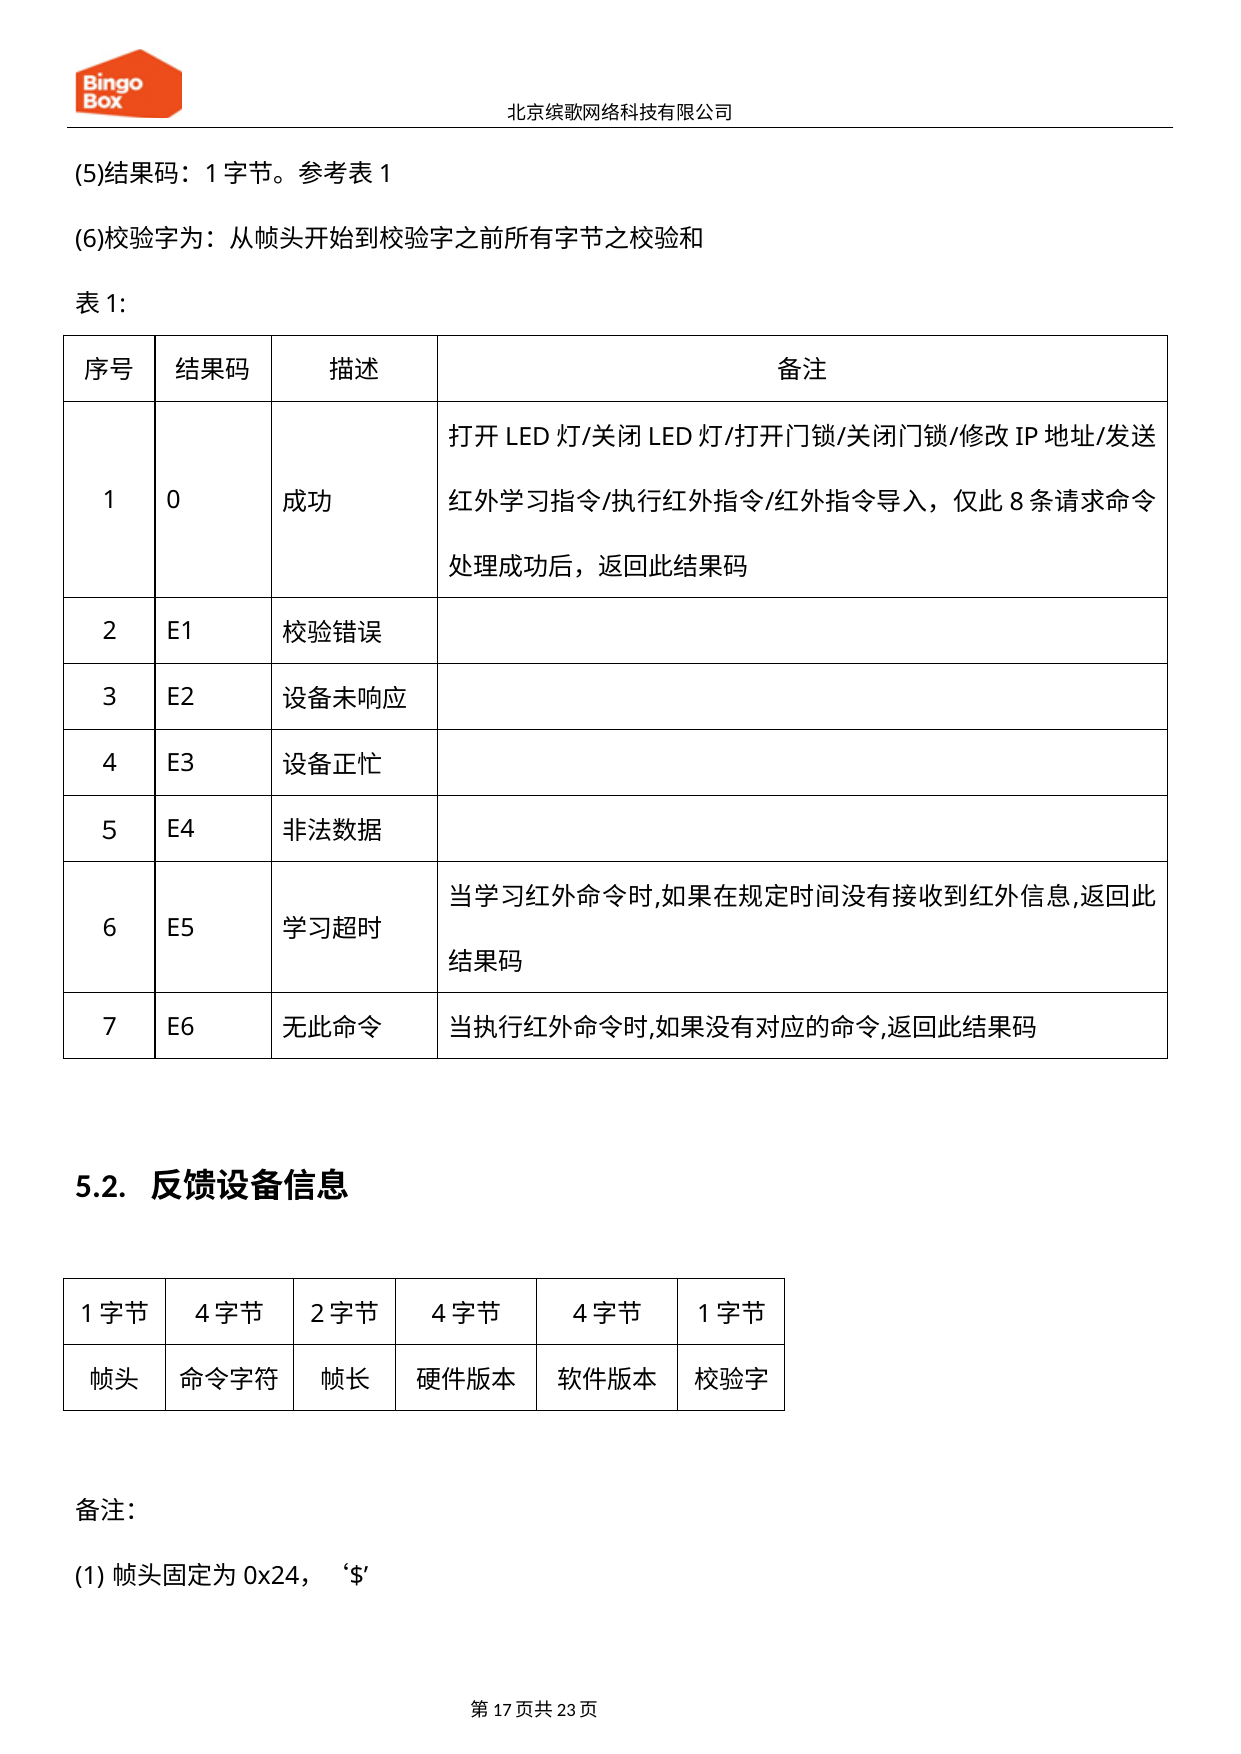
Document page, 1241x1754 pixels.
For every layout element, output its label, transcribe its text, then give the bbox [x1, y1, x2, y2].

table_cell E3 [156, 730, 271, 795]
table_cell 打开LED灯/关闭LED灯/打开门锁/关闭门锁/修改IP地址/发送红外学习指令/执行红外指令/红外指令导入，仅此8条请求命令处理成功后，返回此结果码 [438, 402, 1167, 597]
text 表1: [75, 269, 1165, 334]
table_cell 设备正忙 [272, 730, 437, 795]
table_cell 0 [156, 402, 271, 597]
table_cell E2 [156, 664, 271, 729]
table_cell 非法数据 [272, 796, 437, 861]
table_header 结果码 [156, 336, 271, 401]
table_cell 命令字符 [166, 1345, 293, 1410]
table_cell 无此命令 [272, 993, 437, 1058]
table_header 1字节 [64, 1279, 165, 1344]
table_cell E6 [156, 993, 271, 1058]
table_cell 当学习红外命令时,如果在规定时间没有接收到红外信息,返回此结果码 [438, 862, 1167, 992]
table_cell 校验错误 [272, 598, 437, 663]
table_header 1字节 [678, 1279, 784, 1344]
table_cell 软件版本 [537, 1345, 677, 1410]
table_cell 校验字 [678, 1345, 784, 1410]
table_cell E4 [156, 796, 271, 861]
table_cell [438, 796, 1167, 861]
table_cell ５ [64, 796, 154, 861]
table_cell 2 [64, 598, 154, 663]
text 备注： [75, 1476, 1165, 1541]
table_cell 4 [64, 730, 154, 795]
table_cell [438, 730, 1167, 795]
table_cell 设备未响应 [272, 664, 437, 729]
table_cell 1 [64, 402, 154, 597]
table_header 描述 [272, 336, 437, 401]
table_header 备注 [438, 336, 1167, 401]
table_cell 7 [64, 993, 154, 1058]
table_cell 帧长 [294, 1345, 395, 1410]
table_cell [438, 598, 1167, 663]
table_cell [438, 664, 1167, 729]
subtitle 反馈设备信息 [75, 1151, 1165, 1216]
text (5)结果码：1字节。参考表1 [75, 139, 1165, 204]
picture [75, 49, 182, 118]
table_cell 成功 [272, 402, 437, 597]
table_cell E1 [156, 598, 271, 663]
table_cell 3 [64, 664, 154, 729]
table_header 序号 [64, 336, 154, 401]
table_cell 帧头 [64, 1345, 165, 1410]
table_cell E5 [156, 862, 271, 992]
table_cell 学习超时 [272, 862, 437, 992]
list 帧头固定为 0x24，‘$’ [75, 1541, 1165, 1606]
table_header 4字节 [396, 1279, 536, 1344]
table_header 4字节 [166, 1279, 293, 1344]
table_cell 6 [64, 862, 154, 992]
table_cell 硬件版本 [396, 1345, 536, 1410]
table_cell 当执行红外命令时,如果没有对应的命令,返回此结果码 [438, 993, 1167, 1058]
table_header 2字节 [294, 1279, 395, 1344]
table_header 4字节 [537, 1279, 677, 1344]
text (6)校验字为：从帧头开始到校验字之前所有字节之校验和 [75, 204, 1165, 269]
